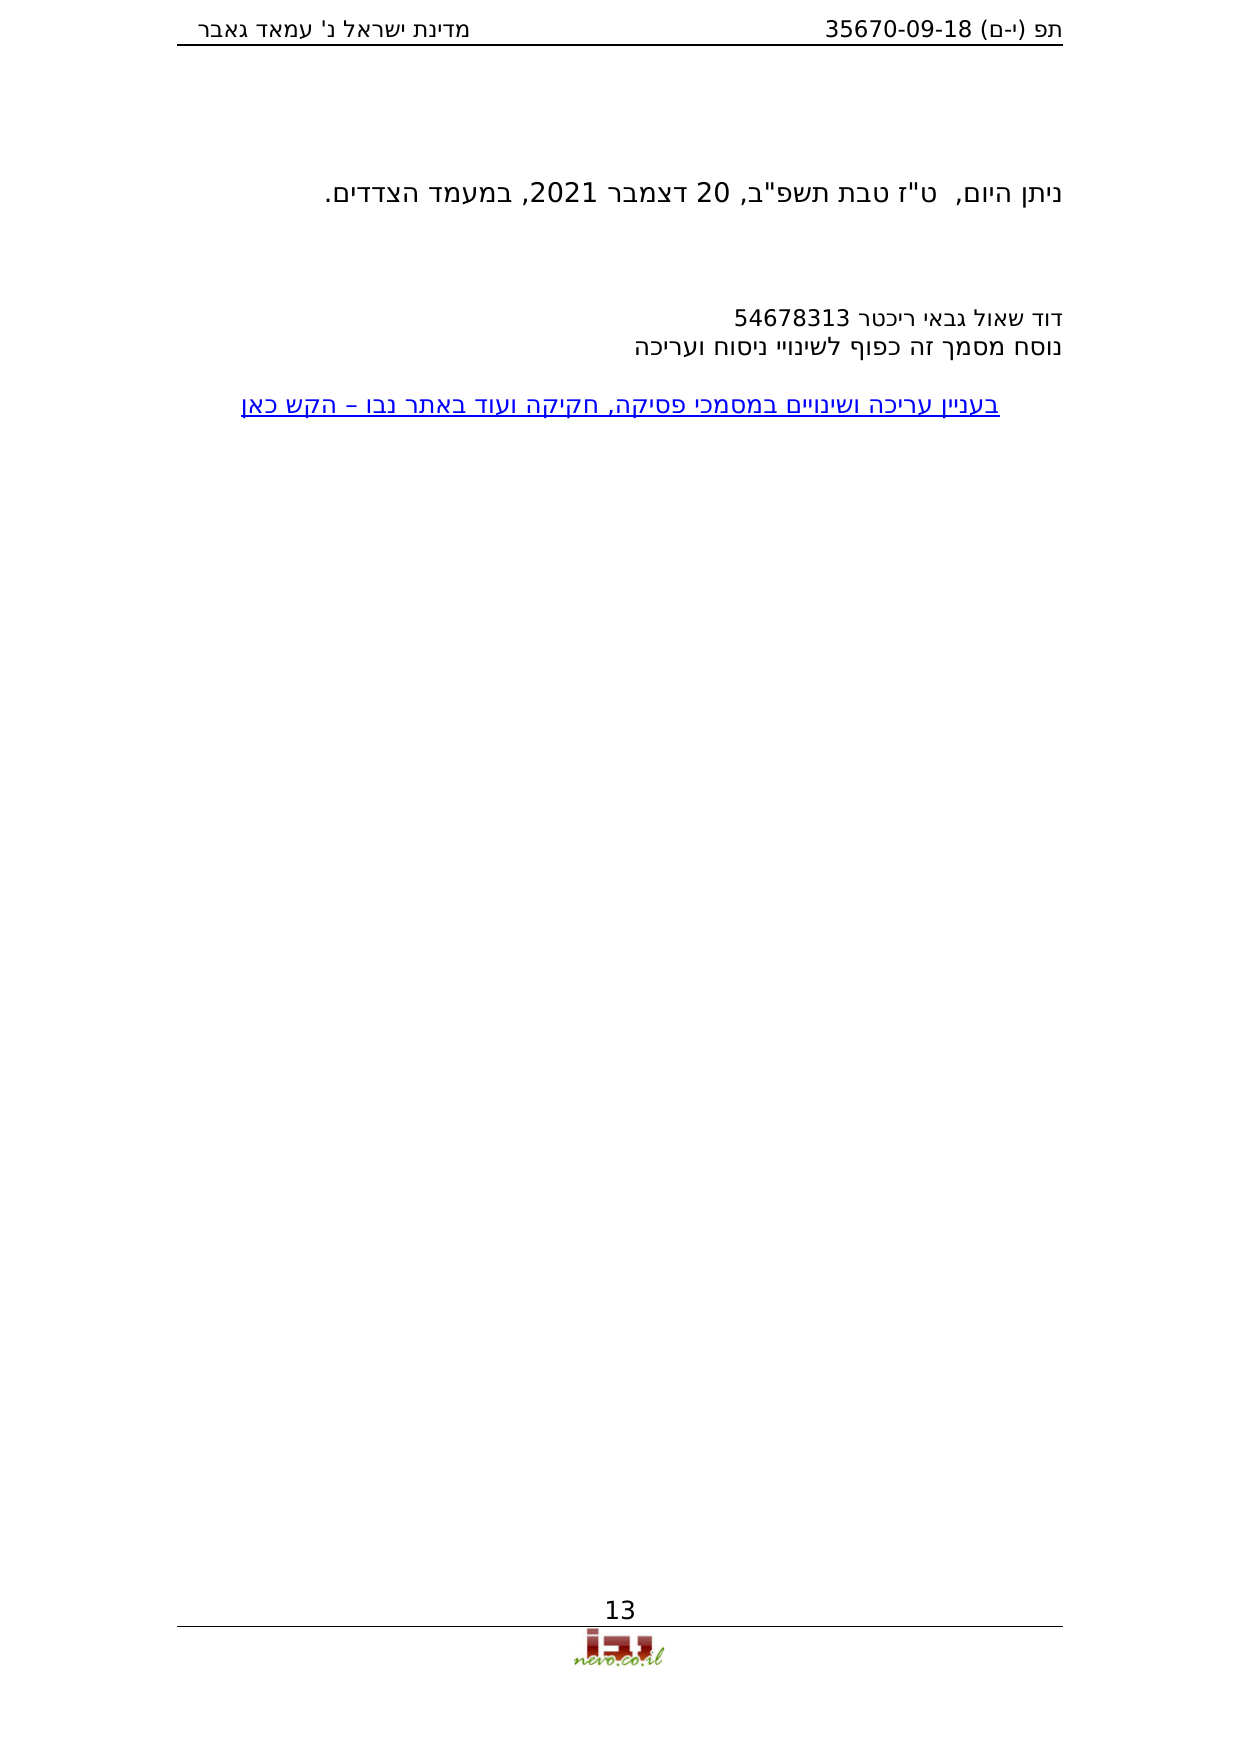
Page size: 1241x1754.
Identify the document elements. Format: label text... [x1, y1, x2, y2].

text ניתן היום, ט"ז טבת תשפ"ב, 20 דצמבר 2021, במעמד הצדדים. [177, 177, 1063, 209]
picture [574, 1628, 666, 1667]
text בעניין עריכה ושינויים במסמכי פסיקה, חקיקה ועוד באתר נבו – הקש כאן [177, 390, 1063, 419]
text נוסח מסמך זה כפוף לשינויי ניסוח ועריכה [177, 332, 1063, 361]
text דוד שאול גבאי ריכטר 54678313 [177, 306, 1063, 332]
